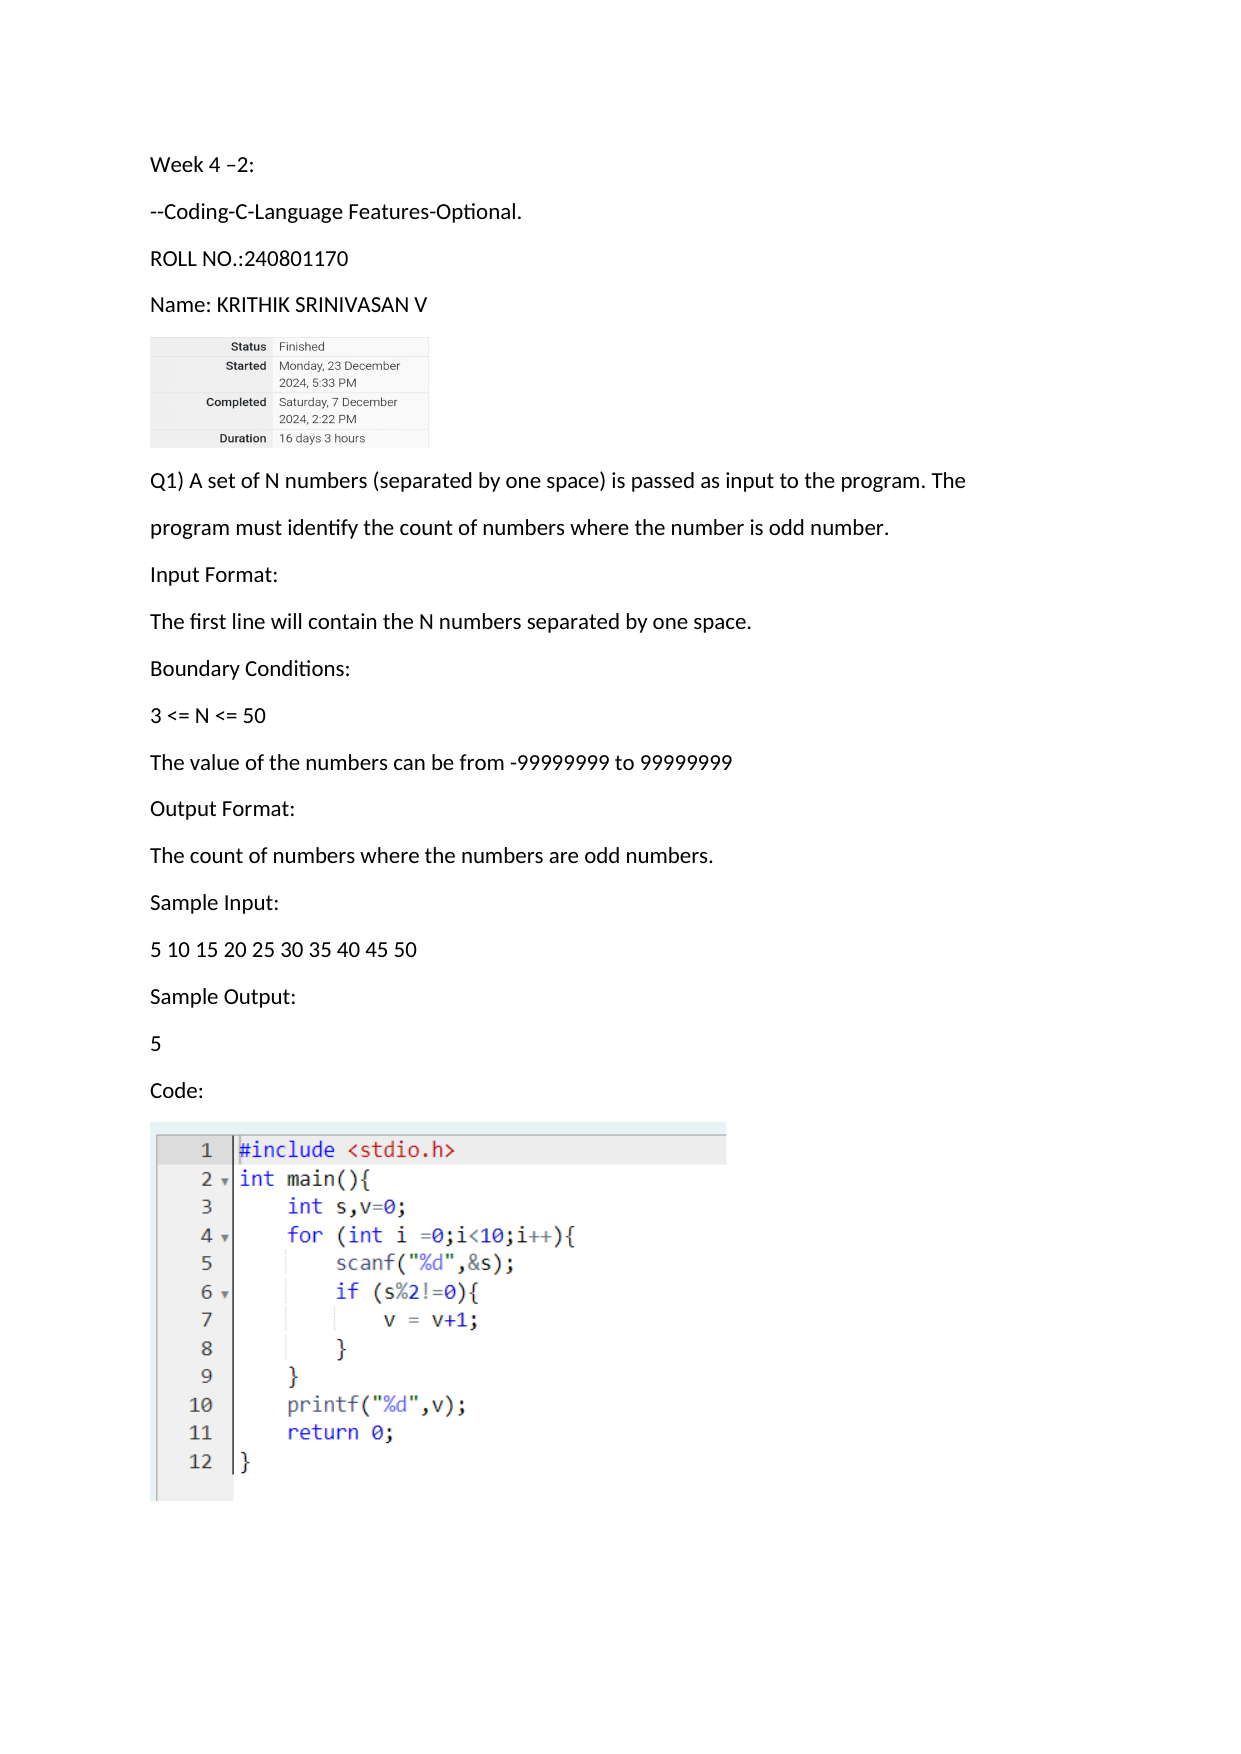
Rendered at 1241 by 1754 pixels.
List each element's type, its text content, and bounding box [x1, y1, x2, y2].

text Boundary Conditions: [150, 654, 1090, 682]
text program must identify the count of numbers where the number is odd number. [150, 513, 1090, 541]
text Input Format: [150, 560, 1090, 588]
text Output Format: [150, 794, 1090, 823]
text 3 <= N <= 50 [150, 701, 1090, 729]
text The count of numbers where the numbers are odd numbers. [150, 841, 1090, 869]
text Q1) A set of N numbers (separated by one space) is passed as input to the program. The [150, 466, 1090, 494]
text ROLL NO.:240801170 [150, 244, 1090, 272]
text Week 4 –2: [150, 150, 1090, 178]
text 5 [150, 1029, 1090, 1057]
text The first line will contain the N numbers separated by one space. [150, 607, 1090, 635]
picture [150, 1122, 727, 1501]
text Sample Output: [150, 982, 1090, 1010]
text --Coding-C-Language Features-Optional. [150, 197, 1090, 225]
text Code: [150, 1076, 1090, 1104]
text 5 10 15 20 25 30 35 40 45 50 [150, 935, 1090, 963]
text The value of the numbers can be from -99999999 to 99999999 [150, 748, 1090, 776]
text Name: KRITHIK SRINIVASAN V [150, 291, 1090, 319]
text Sample Input: [150, 888, 1090, 916]
